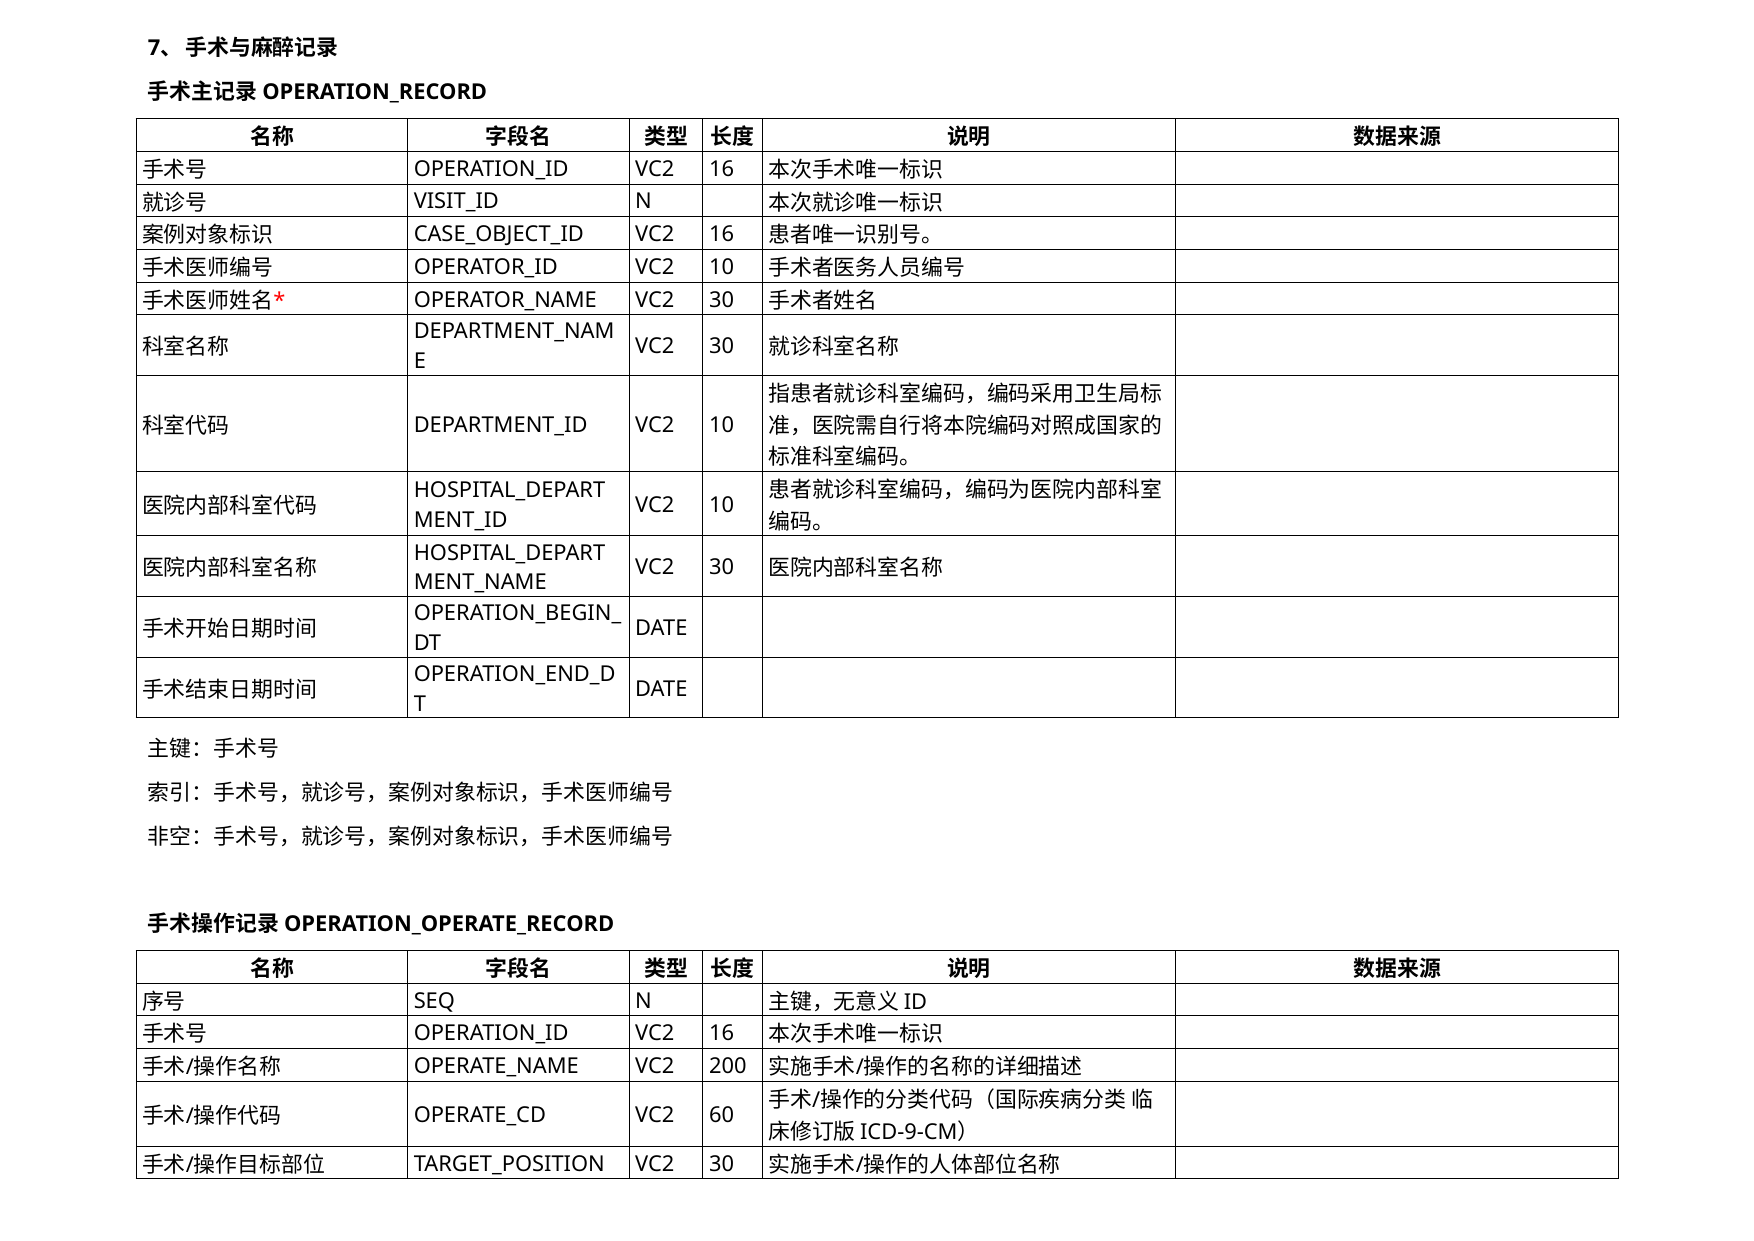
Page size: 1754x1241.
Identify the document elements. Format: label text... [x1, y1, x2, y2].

table_header 名称 [137, 119, 407, 151]
table_cell 10 [703, 250, 762, 282]
table_cell 科室名称 [137, 315, 407, 375]
table_cell 手术号 [137, 152, 407, 183]
table_header 字段名 [408, 119, 629, 151]
table_header 长度 [703, 951, 762, 983]
table_cell DEPARTMENT_ID [408, 376, 629, 471]
table_cell [703, 658, 762, 717]
table_cell 200 [703, 1049, 762, 1081]
table_cell VC2 [630, 472, 702, 535]
table_cell CASE_OBJECT_ID [408, 217, 629, 249]
table_cell VC2 [630, 1016, 702, 1048]
subtitle 手术操作记录 OPERATION_OPERATE_RECORD [148, 906, 1577, 937]
table_cell 10 [703, 472, 762, 535]
table_cell VC2 [630, 536, 702, 596]
table_cell VC2 [630, 152, 702, 183]
table_header 名称 [137, 951, 407, 983]
table_cell [1176, 1016, 1618, 1048]
table_cell 30 [703, 536, 762, 596]
table_cell 患者就诊科室编码，编码为医院内部科室编码。 [763, 472, 1175, 535]
table_cell 手术医师姓名* [137, 283, 407, 314]
table_cell 手术号 [137, 1016, 407, 1048]
table_cell 患者唯一识别号。 [763, 217, 1175, 249]
table_cell SEQ [408, 984, 629, 1015]
table_cell [763, 597, 1175, 657]
table_cell N [630, 984, 702, 1015]
table_cell 实施手术/操作的人体部位名称 [763, 1147, 1175, 1178]
table_cell VC2 [630, 315, 702, 375]
table_cell [703, 597, 762, 657]
table_cell [703, 185, 762, 216]
table_cell 科室代码 [137, 376, 407, 471]
table_cell 30 [703, 283, 762, 314]
table_cell 医院内部科室名称 [763, 536, 1175, 596]
text 索引：手术号，就诊号，案例对象标识，手术医师编号 [148, 775, 1577, 807]
table_cell VC2 [630, 250, 702, 282]
table_cell 30 [703, 315, 762, 375]
table_cell [1176, 217, 1618, 249]
table_cell OPERATION_END_DT [408, 658, 629, 717]
table_cell 手术/操作的分类代码（国际疾病分类 临床修订版ICD-9-CM） [763, 1082, 1175, 1146]
table_cell 本次就诊唯一标识 [763, 185, 1175, 216]
table_cell VC2 [630, 1082, 702, 1146]
table_cell 手术/操作名称 [137, 1049, 407, 1081]
table_cell 手术者姓名 [763, 283, 1175, 314]
table_cell N [630, 185, 702, 216]
table_cell DEPARTMENT_NAME [408, 315, 629, 375]
table_cell OPERATION_BEGIN_DT [408, 597, 629, 657]
table_cell [1176, 597, 1618, 657]
table_cell [1176, 376, 1618, 471]
table_cell 30 [703, 1147, 762, 1178]
table_cell 16 [703, 217, 762, 249]
table_cell 本次手术唯一标识 [763, 1016, 1175, 1048]
table_cell [1176, 250, 1618, 282]
table_cell 本次手术唯一标识 [763, 152, 1175, 183]
table_cell 就诊号 [137, 185, 407, 216]
table_header 说明 [763, 119, 1175, 151]
table_cell OPERATION_ID [408, 152, 629, 183]
table_cell VC2 [630, 1049, 702, 1081]
table_header 数据来源 [1176, 119, 1618, 151]
table_cell [1176, 984, 1618, 1015]
table_cell 16 [703, 1016, 762, 1048]
subtitle 手术主记录 OPERATION_RECORD [148, 74, 1577, 106]
table_cell 就诊科室名称 [763, 315, 1175, 375]
table_cell 10 [703, 376, 762, 471]
table_cell OPERATE_CD [408, 1082, 629, 1146]
table_header 数据来源 [1176, 951, 1618, 983]
table_cell 主键，无意义ID [763, 984, 1175, 1015]
table_cell [763, 658, 1175, 717]
table_cell OPERATION_ID [408, 1016, 629, 1048]
table_cell VISIT_ID [408, 185, 629, 216]
text 主键：手术号 [148, 731, 1577, 762]
table_cell 手术医师编号 [137, 250, 407, 282]
table_cell DATE [630, 597, 702, 657]
table_cell [1176, 185, 1618, 216]
table_cell 手术开始日期时间 [137, 597, 407, 657]
table_header 长度 [703, 119, 762, 151]
table_cell [1176, 152, 1618, 183]
table_header 字段名 [408, 951, 629, 983]
table_cell 医院内部科室代码 [137, 472, 407, 535]
table_cell HOSPITAL_DEPARTMENT_ID [408, 472, 629, 535]
table_cell OPERATOR_ID [408, 250, 629, 282]
table_cell VC2 [630, 217, 702, 249]
table_cell [1176, 283, 1618, 314]
table_cell 60 [703, 1082, 762, 1146]
table_cell 手术/操作代码 [137, 1082, 407, 1146]
table_cell [1176, 1147, 1618, 1178]
table_cell 实施手术/操作的名称的详细描述 [763, 1049, 1175, 1081]
table_cell [1176, 1082, 1618, 1146]
table_cell 医院内部科室名称 [137, 536, 407, 596]
table_cell [1176, 472, 1618, 535]
table_cell VC2 [630, 376, 702, 471]
table_cell TARGET_POSITION [408, 1147, 629, 1178]
table_cell 手术者医务人员编号 [763, 250, 1175, 282]
table_header 类型 [630, 951, 702, 983]
table_cell 指患者就诊科室编码，编码采用卫生局标准，医院需自行将本院编码对照成国家的标准科室编码。 [763, 376, 1175, 471]
table_cell [1176, 1049, 1618, 1081]
table_cell DATE [630, 658, 702, 717]
table_cell 案例对象标识 [137, 217, 407, 249]
subtitle 手术与麻醉记录 [148, 29, 1577, 61]
table_cell 16 [703, 152, 762, 183]
table_cell 序号 [137, 984, 407, 1015]
table_cell OPERATOR_NAME [408, 283, 629, 314]
table_cell [1176, 315, 1618, 375]
table_cell 手术/操作目标部位 [137, 1147, 407, 1178]
table_cell VC2 [630, 1147, 702, 1178]
table_cell [1176, 658, 1618, 717]
table_cell [703, 984, 762, 1015]
table_cell OPERATE_NAME [408, 1049, 629, 1081]
table_cell HOSPITAL_DEPARTMENT_NAME [408, 536, 629, 596]
table_cell [1176, 536, 1618, 596]
table_cell 手术结束日期时间 [137, 658, 407, 717]
table_cell VC2 [630, 283, 702, 314]
table_header 说明 [763, 951, 1175, 983]
text 非空：手术号，就诊号，案例对象标识，手术医师编号 [148, 819, 1577, 851]
table_header 类型 [630, 119, 702, 151]
